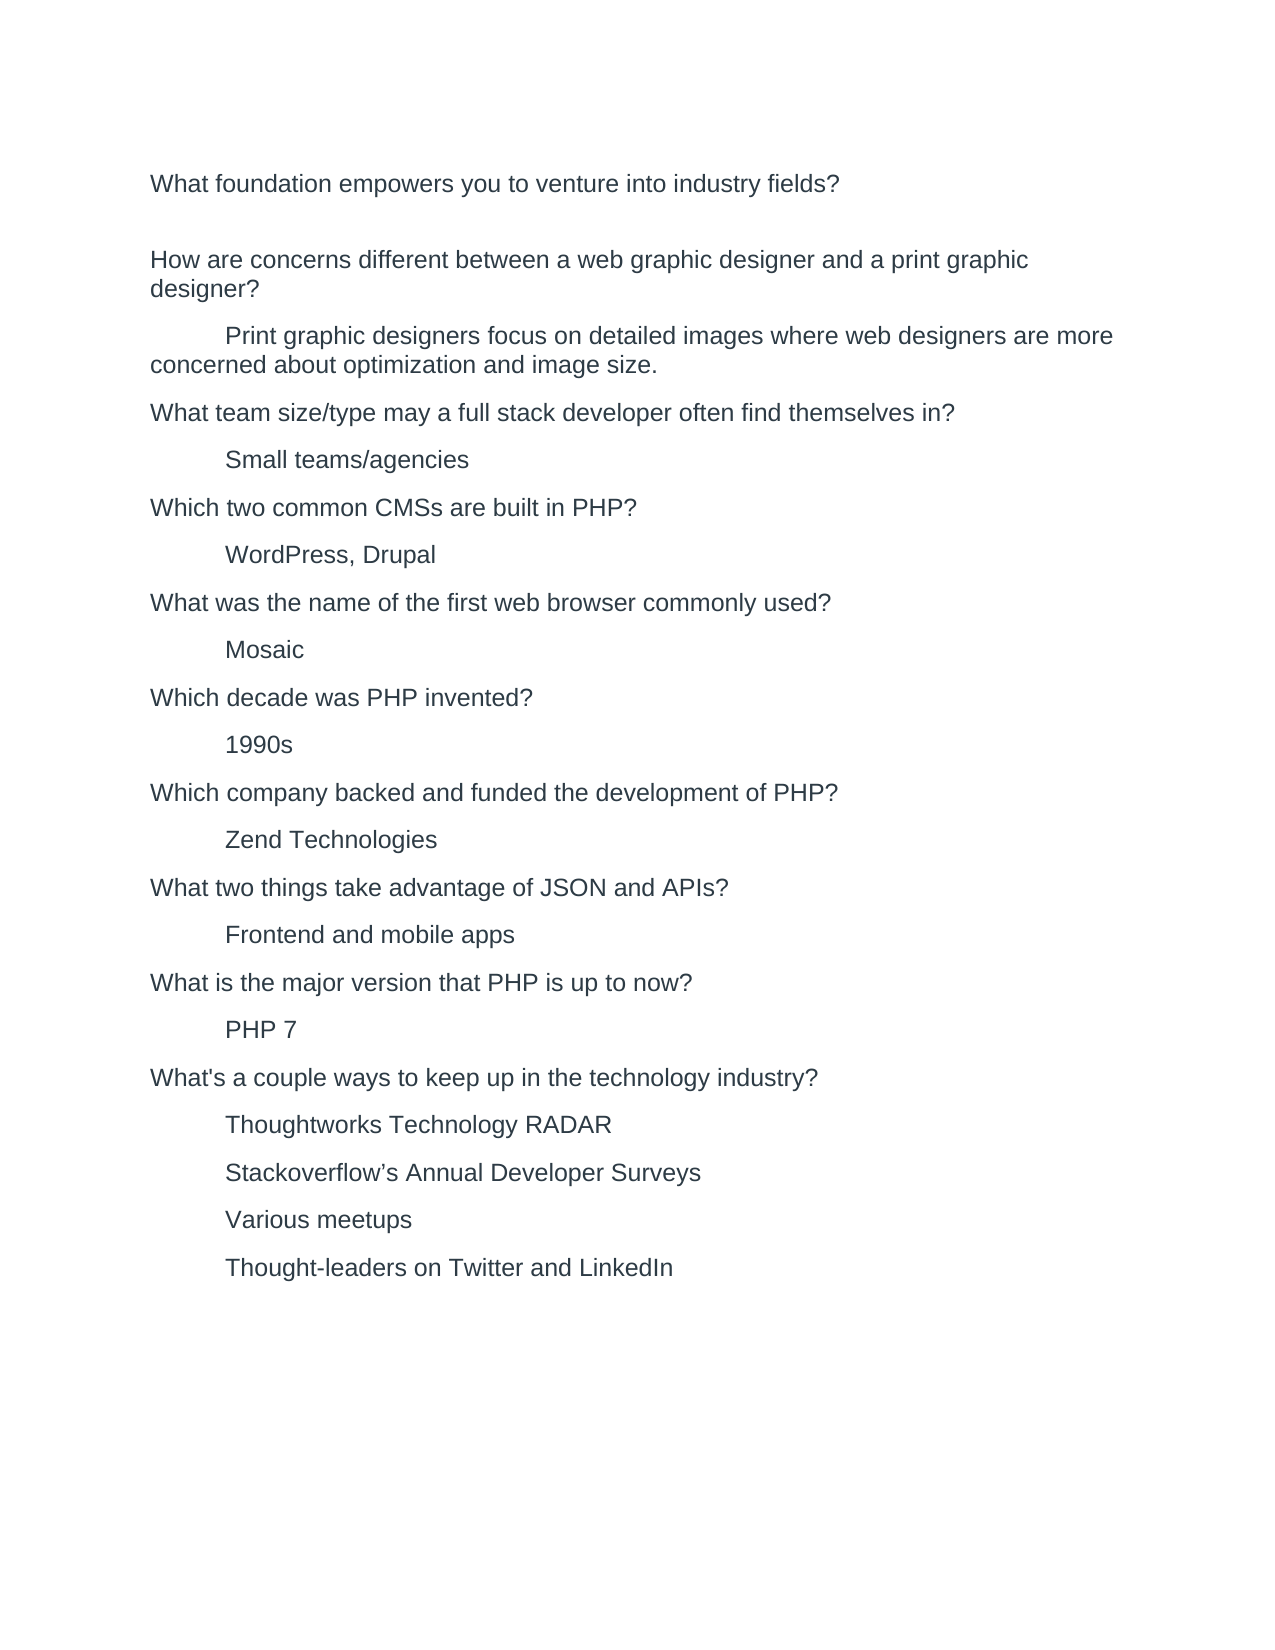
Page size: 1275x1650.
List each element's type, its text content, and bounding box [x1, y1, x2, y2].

text 1990s [150, 730, 1125, 759]
text Various meetups [150, 1205, 1125, 1234]
text What is the major version that PHP is up to now? [150, 967, 1125, 996]
text What two things take advantage of JSON and APIs? [150, 872, 1125, 901]
text Thoughtworks Technology RADAR [150, 1110, 1125, 1139]
text PHP 7 [150, 1015, 1125, 1044]
text What foundation empowers you to venture into industry fields? [150, 169, 1125, 226]
text WordPress, Drupal [150, 540, 1125, 569]
text Which company backed and funded the development of PHP? [150, 777, 1125, 806]
text Small teams/agencies [150, 445, 1125, 474]
text How are concerns different between a web graphic designer and a print graphic designer? [150, 245, 1125, 302]
text Zend Technologies [150, 825, 1125, 854]
text Frontend and mobile apps [150, 920, 1125, 949]
text Stackoverflow’s Annual Developer Surveys [150, 1157, 1125, 1186]
text Mosaic [150, 635, 1125, 664]
text Which two common CMSs are built in PHP? [150, 492, 1125, 521]
text What's a couple ways to keep up in the technology industry? [150, 1062, 1125, 1091]
text Which decade was PHP invented? [150, 682, 1125, 711]
text What team size/type may a full stack developer often find themselves in? [150, 397, 1125, 426]
text Print graphic designers focus on detailed images where web designers are more concerned about optimization and image size. [150, 321, 1125, 379]
text What was the name of the first web browser commonly used? [150, 587, 1125, 616]
text Thought-leaders on Twitter and LinkedIn [150, 1252, 1125, 1281]
